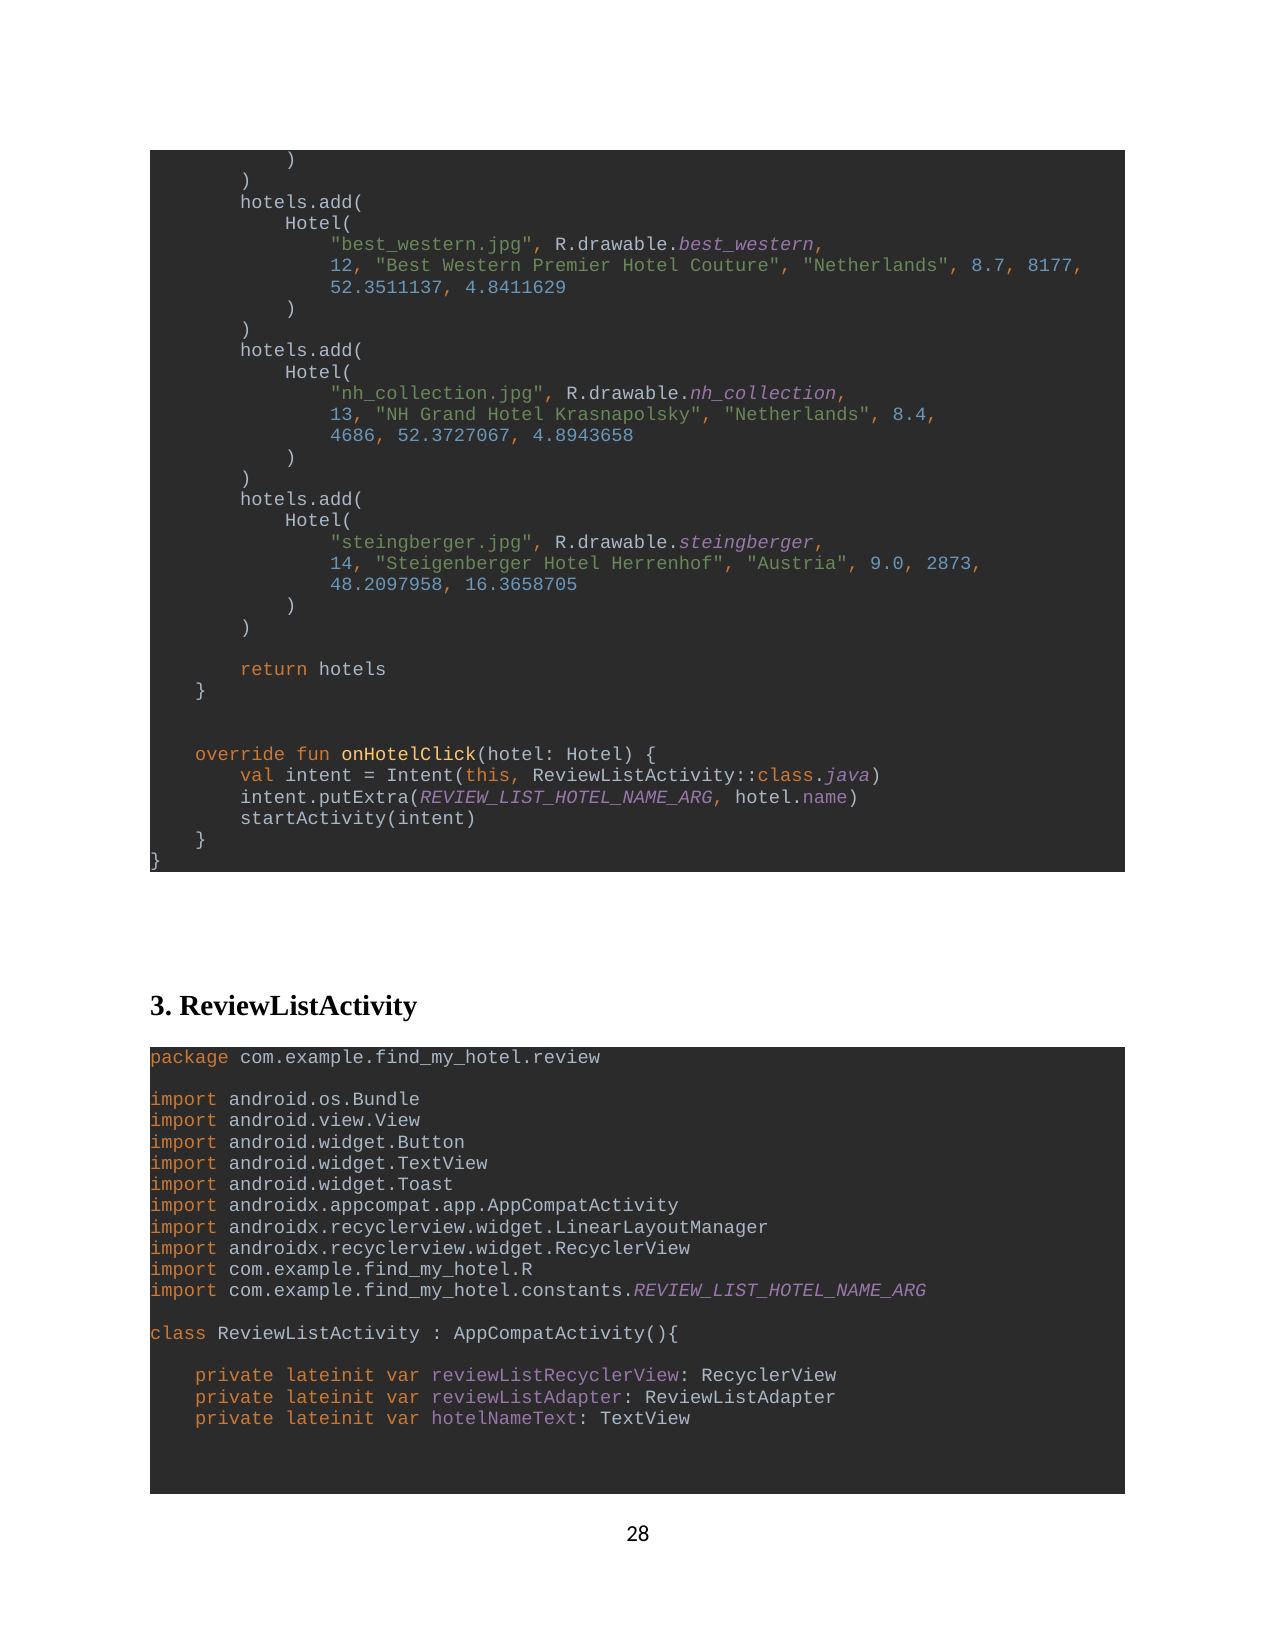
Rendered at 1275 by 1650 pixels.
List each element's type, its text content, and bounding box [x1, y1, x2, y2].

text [150, 150, 1125, 872]
list 3. ReviewListActivity [150, 988, 1125, 1022]
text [150, 1047, 1125, 1494]
